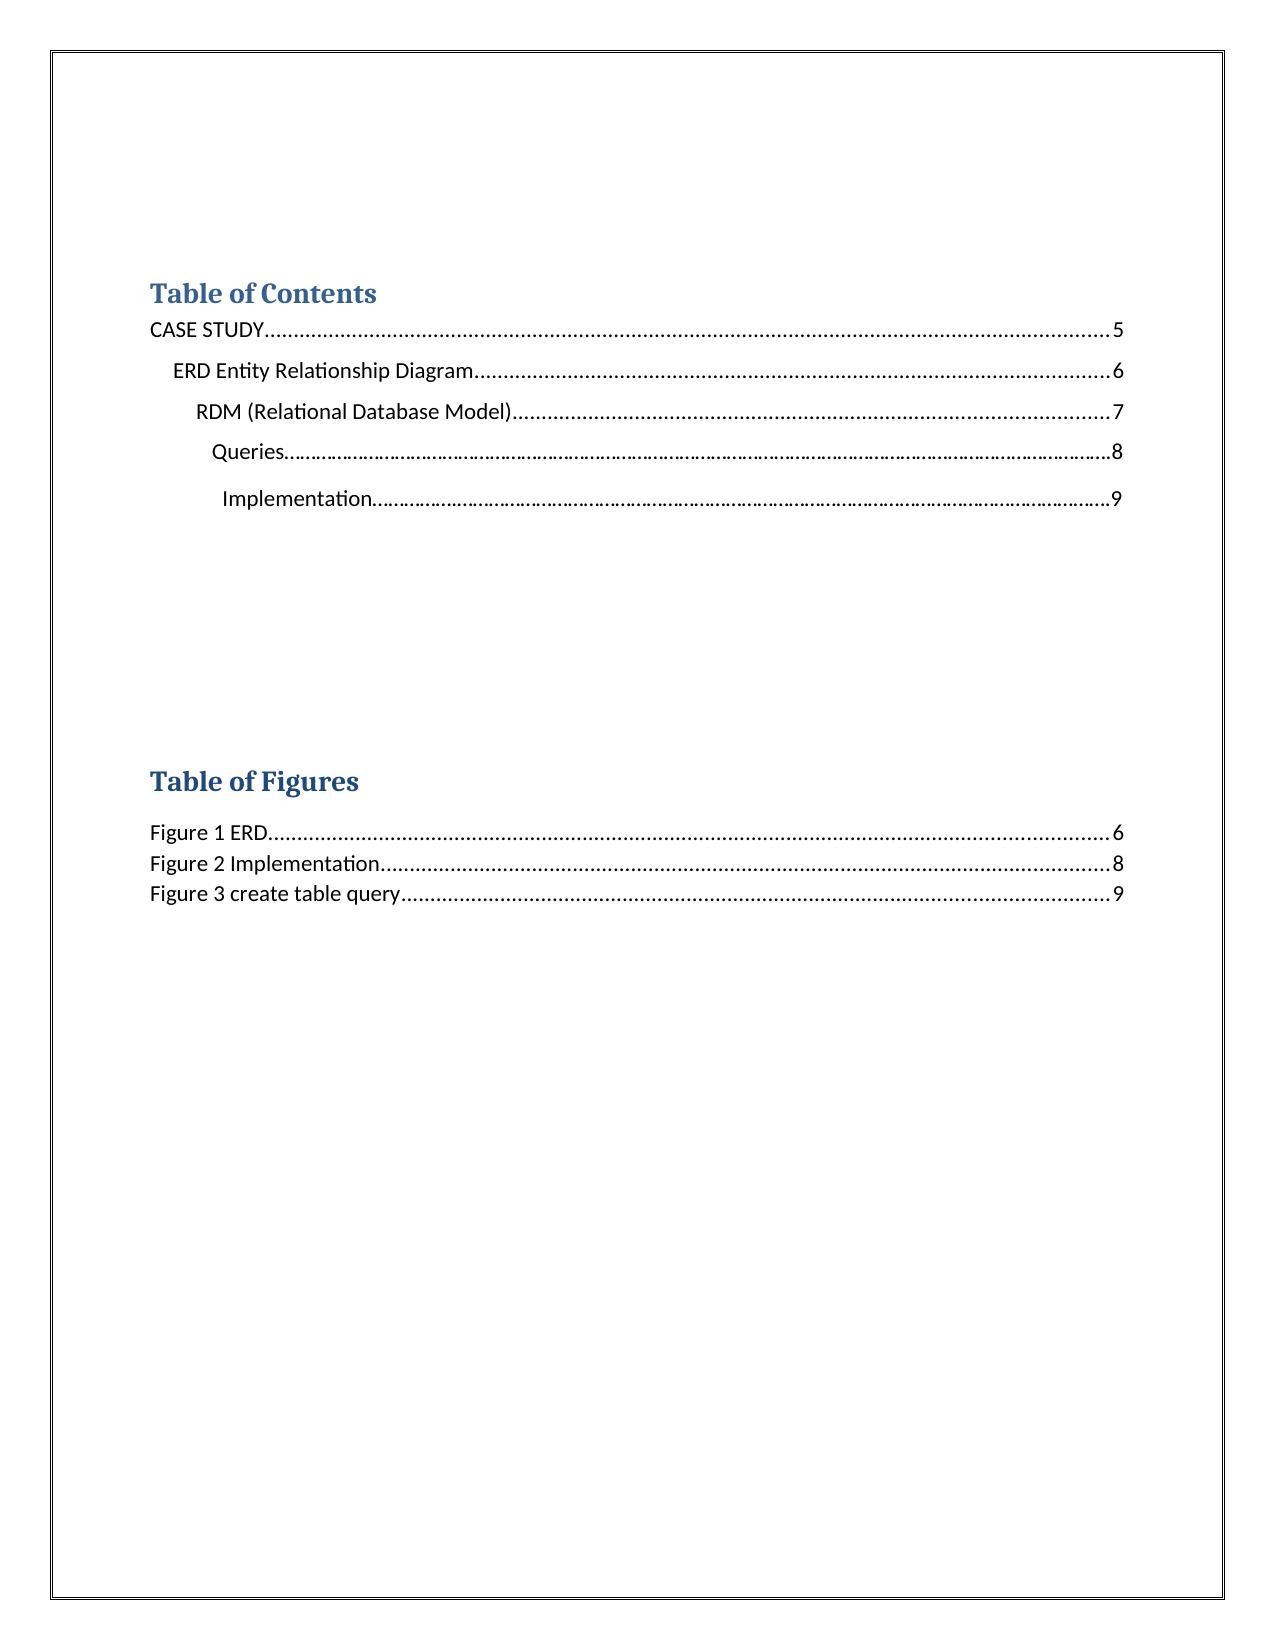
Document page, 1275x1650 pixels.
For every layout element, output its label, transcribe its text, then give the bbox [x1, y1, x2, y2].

text Table of Figures [150, 766, 1125, 799]
text Figure 3 create table query 9 [150, 879, 1125, 907]
text Figure 2 Implementation 8 [150, 849, 1125, 877]
text Figure 1 ERD 6 [150, 818, 1125, 846]
